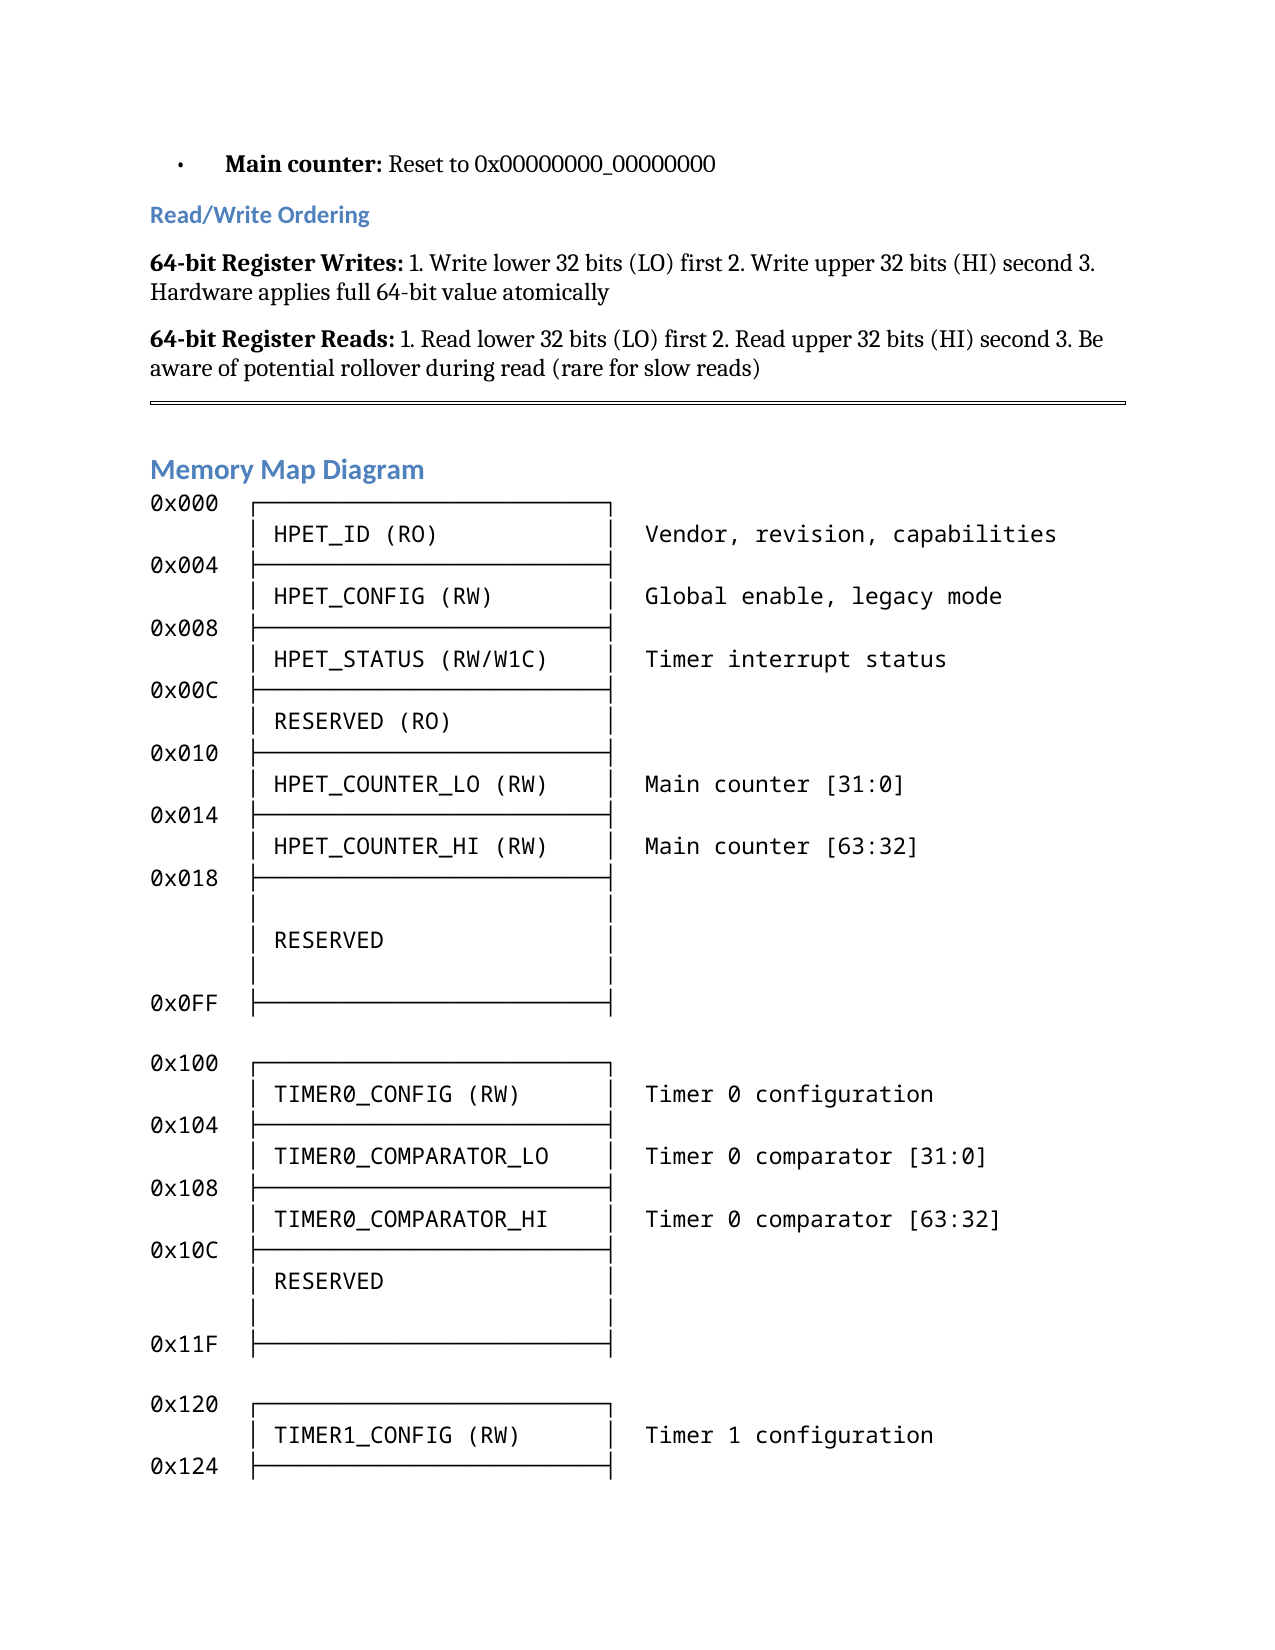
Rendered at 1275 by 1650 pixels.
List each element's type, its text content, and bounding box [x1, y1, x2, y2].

list Main counter: Reset to 0x00000000_00000000 [175, 150, 1125, 179]
subtitle Memory Map Diagram [150, 451, 1125, 487]
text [150, 487, 1125, 1482]
text 64-bit Register Writes: 1. Write lower 32 bits (LO) first 2. Write upper 32 bits (HI) second 3. Hardware applies full 64-bit value atomically [150, 249, 1125, 306]
subtitle Read/Write Ordering [150, 199, 1125, 230]
text 64-bit Register Reads: 1. Read lower 32 bits (LO) first 2. Read upper 32 bits (HI) second 3. Be aware of potential rollover during read (rare for slow reads) [150, 325, 1125, 383]
